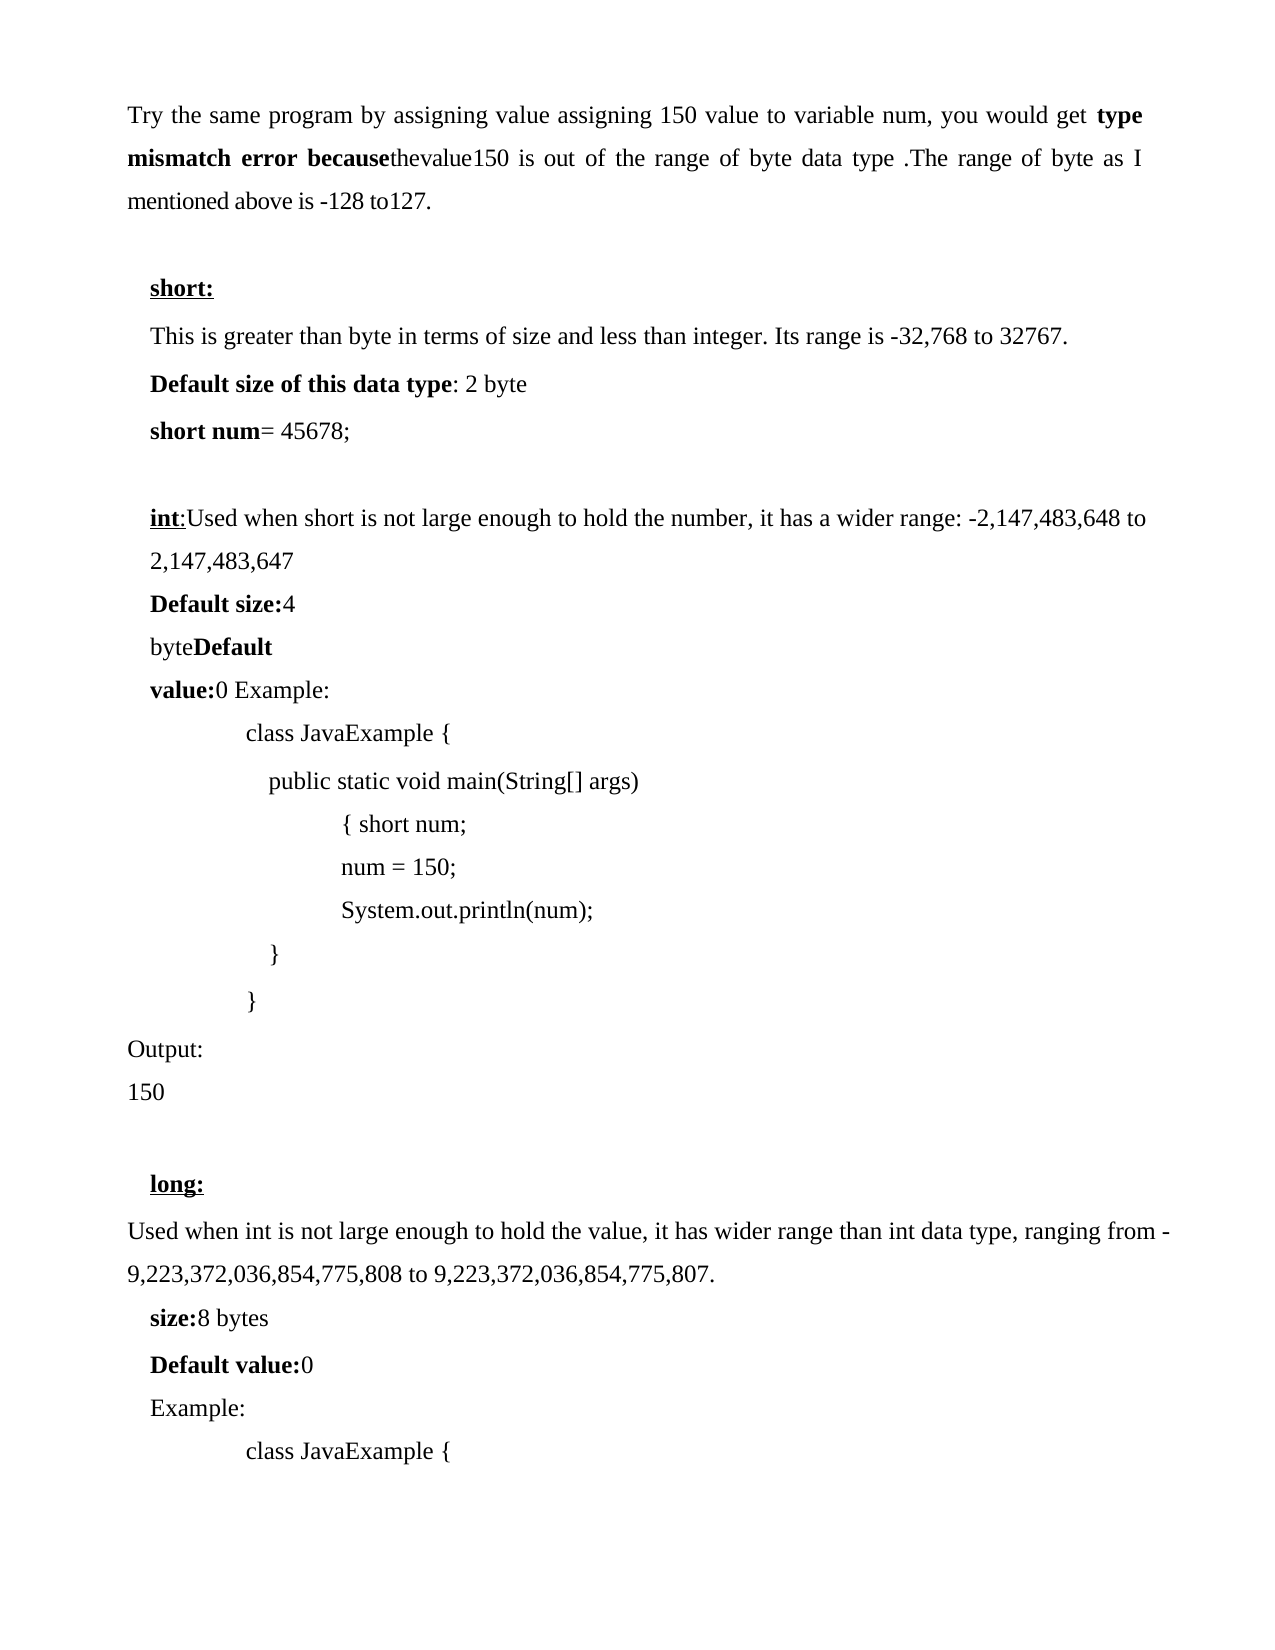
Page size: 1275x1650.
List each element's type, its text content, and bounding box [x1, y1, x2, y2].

text Default value:0 Example: [150, 1350, 316, 1422]
text class JavaExample { [246, 718, 1242, 747]
text This is greater than byte in terms of size and less than integer. Its range is -32,768 to 32767. [150, 321, 1242, 350]
text num = 150; System.out.println(num); [341, 852, 599, 924]
text Default size:4 byteDefault value:0 Example: [150, 589, 349, 704]
subtitle long: [150, 1169, 1242, 1197]
text short num= 45678; [150, 416, 1242, 445]
text int:Used when short is not large enough to hold the number, it has a wider range: -2,147,483,648 to 2,147,483,647 [150, 503, 1242, 575]
text Used when int is not large enough to hold the value, it has wider range than int data type, ranging from - 9,223,372,036,854,775,808 to 9,223,372,036,854,775,807. [127, 1216, 1214, 1288]
text Output: 150 [127, 1034, 232, 1106]
text } [268, 939, 1242, 967]
text class JavaExample { [246, 1436, 1242, 1465]
text Default size of this data type: 2 byte [150, 369, 1242, 397]
text public static void main(String[] args) { short num; [268, 766, 649, 838]
text Try the same program by assigning value assigning 150 value to variable num, you would get type mismatch error becausethevalue150 is out of the range of byte data type .The range of byte as I mentioned above is -128 to127. [127, 100, 1142, 215]
text } [246, 986, 1242, 1015]
text size:8 bytes [150, 1303, 1242, 1331]
subtitle short: [150, 273, 1242, 302]
